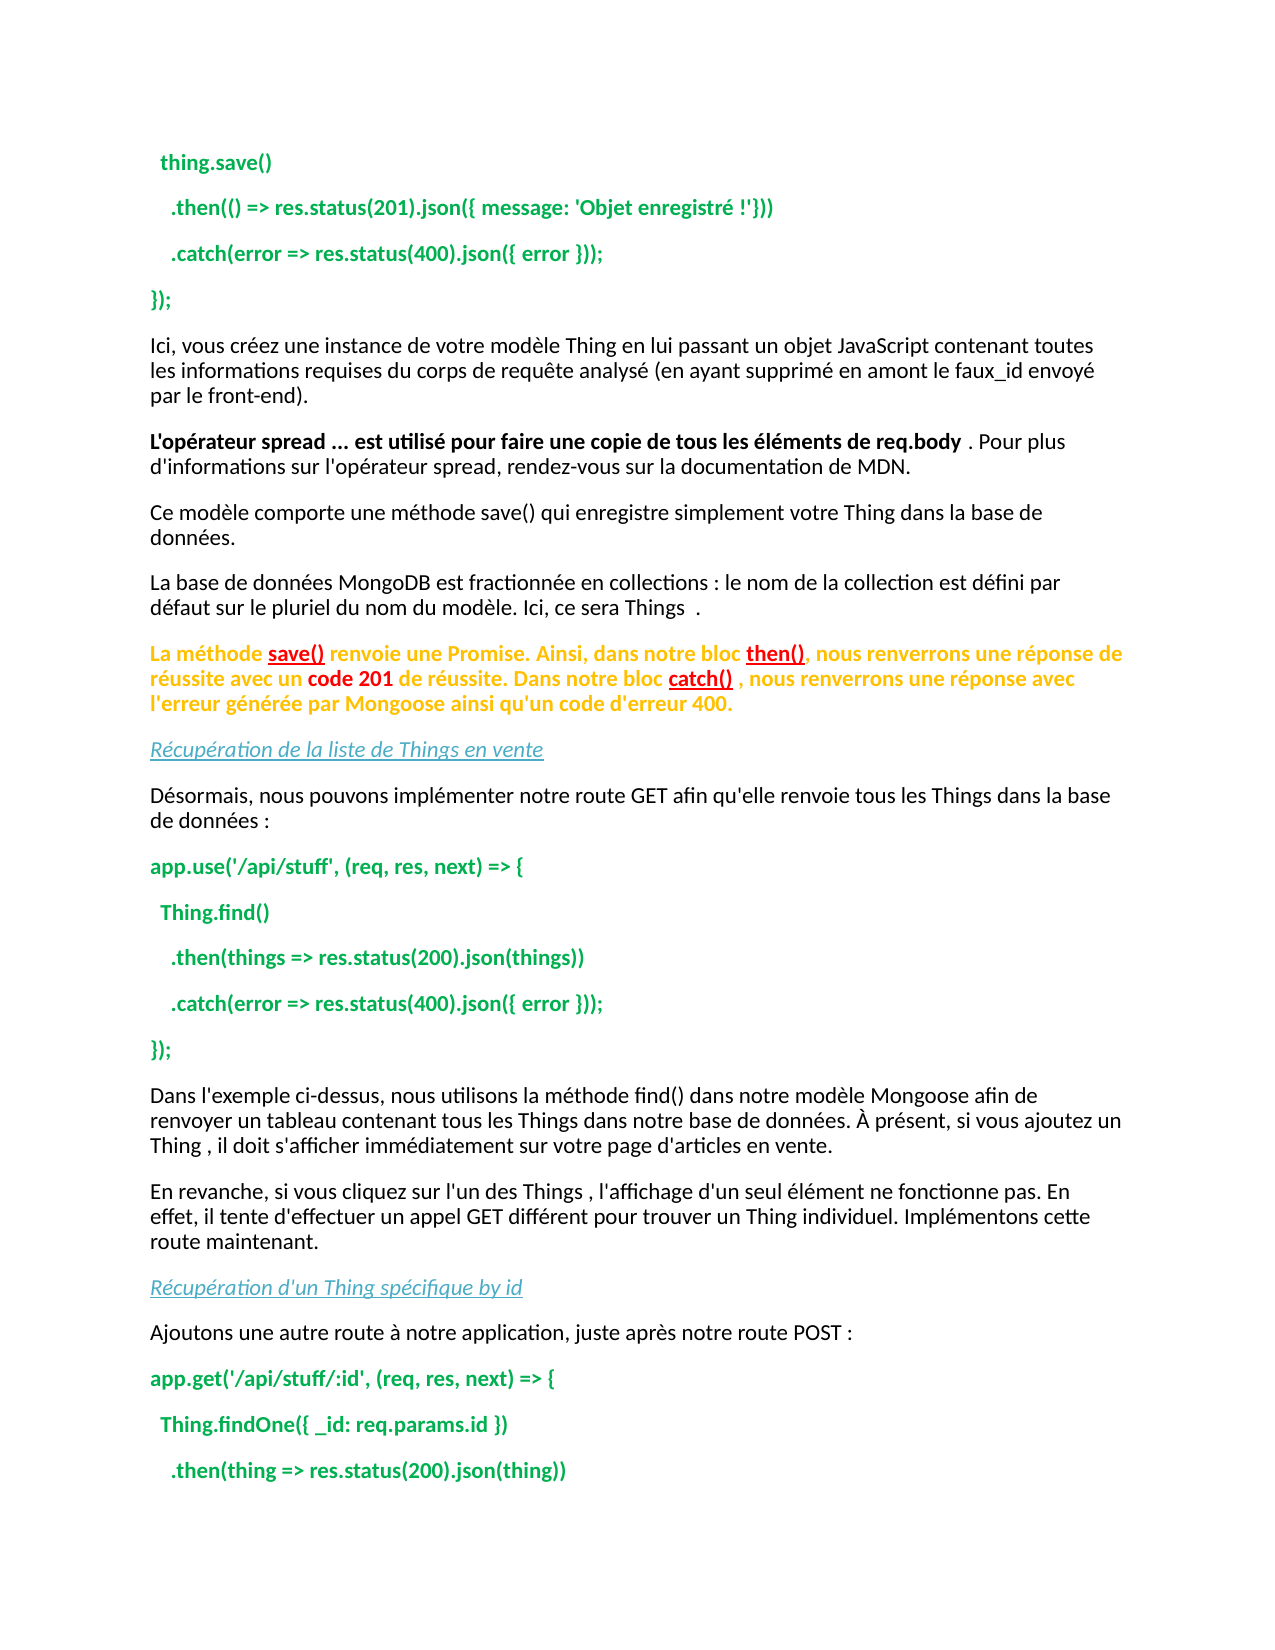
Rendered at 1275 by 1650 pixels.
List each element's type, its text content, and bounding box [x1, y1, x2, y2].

text .then(things => res.status(200).json(things)) [150, 946, 1125, 971]
text .then(thing => res.status(200).json(thing)) [150, 1458, 1125, 1483]
text En revanche, si vous cliquez sur l'un des Things , l'affichage d'un seul élément ne fonctionne pas. En effet, il tente d'effectuer un appel GET différent pour trouver un Thing individuel. Implémentons cette route maintenant. [150, 1179, 1125, 1254]
text Récupération de la liste de Things en vente [150, 737, 1125, 762]
text .catch(error => res.status(400).json({ error })); [150, 242, 1125, 267]
text Désormais, nous pouvons implémenter notre route GET afin qu'elle renvoie tous les Things dans la base de données : [150, 783, 1125, 833]
text Ici, vous créez une instance de votre modèle Thing en lui passant un objet JavaScript contenant toutes les informations requises du corps de requête analysé (en ayant supprimé en amont le faux_id envoyé par le front-end). [150, 333, 1125, 408]
text Dans l'exemple ci-dessus, nous utilisons la méthode find() dans notre modèle Mongoose afin de renvoyer un tableau contenant tous les Things dans notre base de données. À présent, si vous ajoutez un Thing , il doit s'afficher immédiatement sur votre page d'articles en vente. [150, 1083, 1125, 1158]
text Ajoutons une autre route à notre application, juste après notre route POST : [150, 1321, 1125, 1346]
text Thing.findOne({ _id: req.params.id }) [150, 1412, 1125, 1437]
text .catch(error => res.status(400).json({ error })); [150, 992, 1125, 1017]
text app.use('/api/stuff', (req, res, next) => { [150, 854, 1125, 879]
text Thing.find() [150, 900, 1125, 925]
text Ce modèle comporte une méthode save() qui enregistre simplement votre Thing dans la base de données. [150, 500, 1125, 550]
text L'opérateur spread ... est utilisé pour faire une copie de tous les éléments de req.body . Pour plus d'informations sur l'opérateur spread, rendez-vous sur la documentation de MDN. [150, 429, 1125, 479]
text Récupération d'un Thing spécifique by id [150, 1275, 1125, 1300]
text }); [150, 1037, 1125, 1062]
text La base de données MongoDB est fractionnée en collections : le nom de la collection est défini par défaut sur le pluriel du nom du modèle. Ici, ce sera Things . [150, 571, 1125, 621]
text app.get('/api/stuff/:id', (req, res, next) => { [150, 1367, 1125, 1392]
text La méthode save() renvoie une Promise. Ainsi, dans notre bloc then(), nous renverrons une réponse de réussite avec un code 201 de réussite. Dans notre bloc catch() , nous renverrons une réponse avec l'erreur générée par Mongoose ainsi qu'un code d'erreur 400. [150, 642, 1125, 717]
text thing.save() [150, 150, 1125, 175]
text .then(() => res.status(201).json({ message: 'Objet enregistré !'})) [150, 196, 1125, 221]
text }); [150, 287, 1125, 312]
